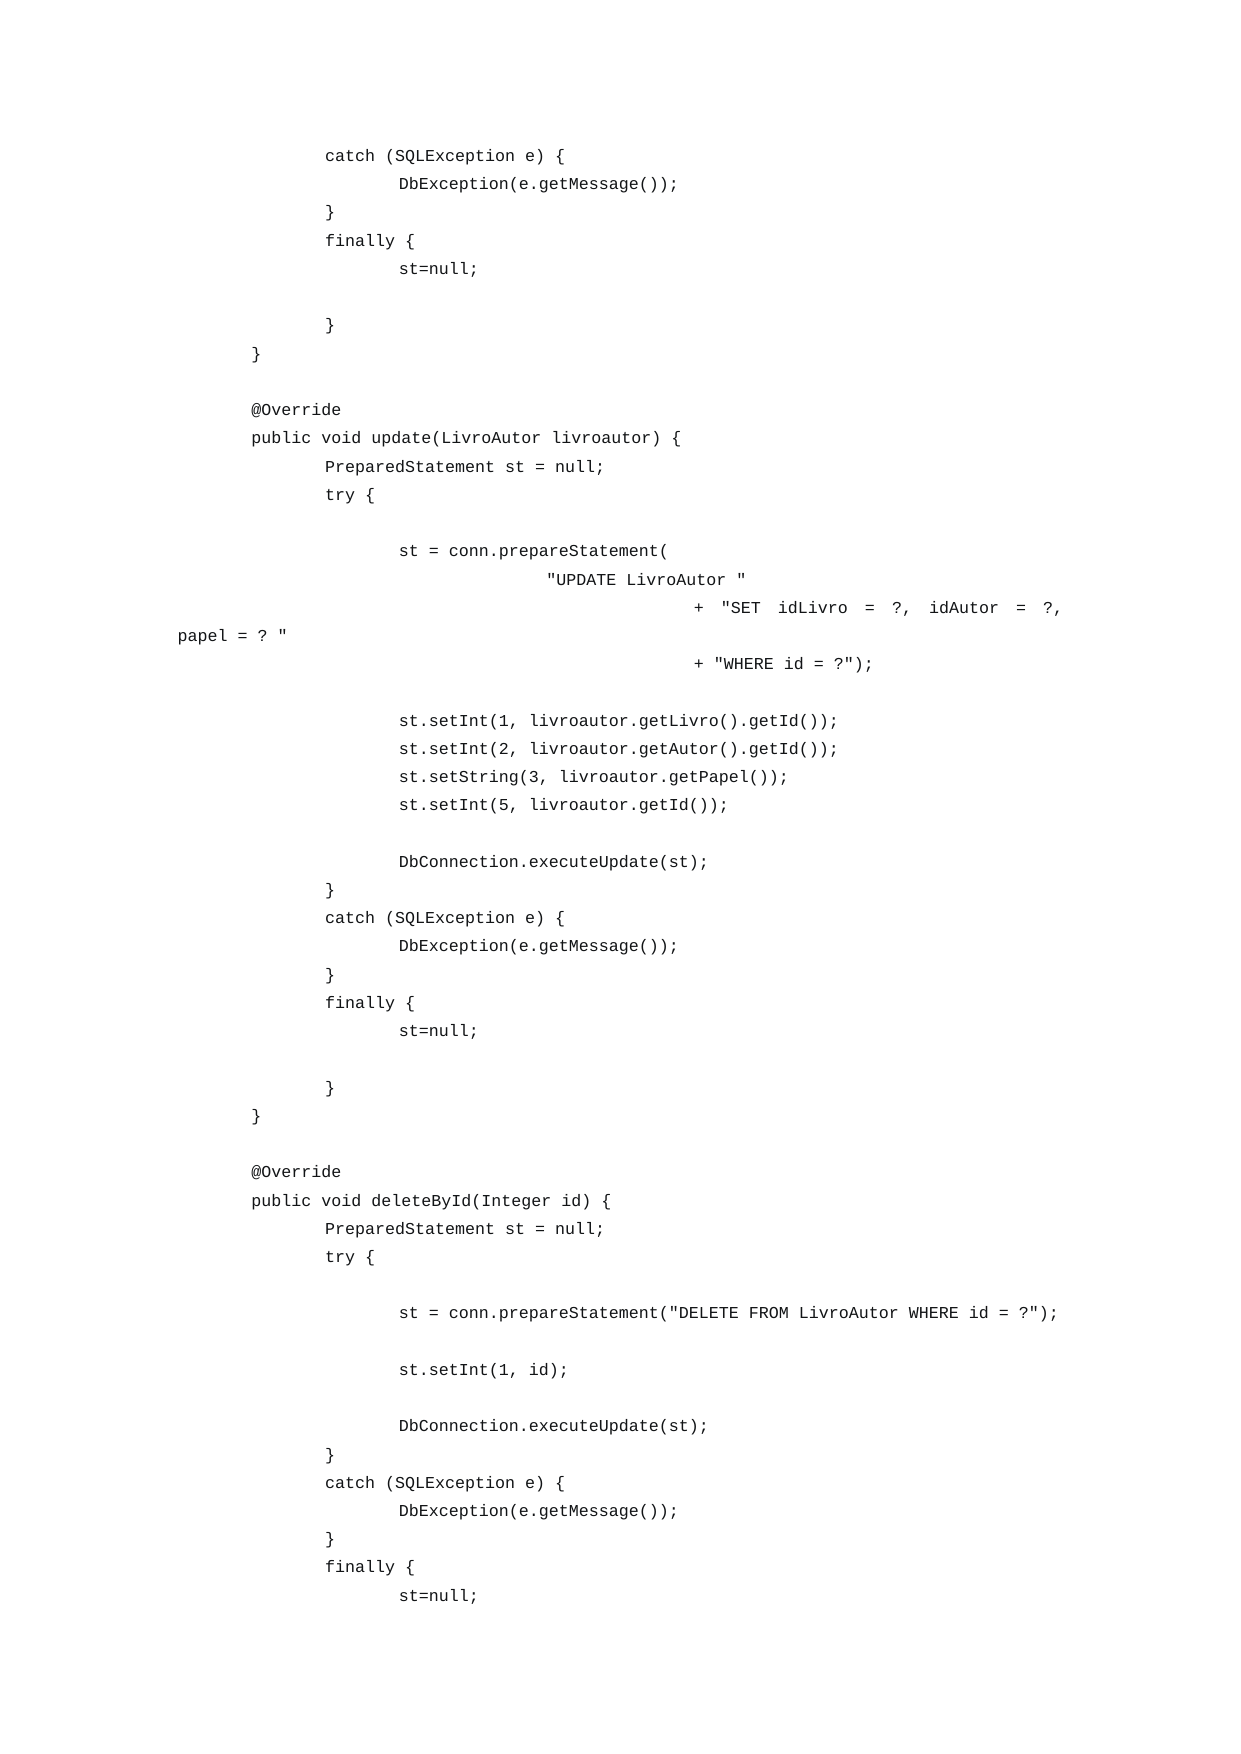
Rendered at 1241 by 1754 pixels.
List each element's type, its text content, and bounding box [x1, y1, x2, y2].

text } [177, 966, 1063, 985]
text try { [177, 1248, 1063, 1267]
text DbException(e.getMessage()); [177, 1503, 1063, 1521]
text DbException(e.getMessage()); [177, 176, 1063, 195]
text } [177, 317, 1063, 336]
text finally { [177, 232, 1063, 251]
text + "WHERE id = ?"); [177, 656, 1063, 674]
text st=null; [177, 1023, 1063, 1042]
text try { [177, 486, 1063, 505]
text DbConnection.executeUpdate(st); [177, 1418, 1063, 1437]
text } [177, 1531, 1063, 1550]
text public void deleteById(Integer id) { [177, 1192, 1063, 1211]
text DbConnection.executeUpdate(st); [177, 853, 1063, 872]
text st=null; [177, 1587, 1063, 1606]
text catch (SQLException e) { [177, 910, 1063, 929]
text catch (SQLException e) { [177, 1474, 1063, 1493]
text finally { [177, 1559, 1063, 1578]
text PreparedStatement st = null; [177, 1220, 1063, 1239]
text public void update(LivroAutor livroautor) { [177, 430, 1063, 449]
text } [177, 882, 1063, 900]
text st.setInt(5, livroautor.getId()); [177, 797, 1063, 816]
text "UPDATE LivroAutor " [177, 571, 1063, 590]
text } [177, 345, 1063, 364]
text DbException(e.getMessage()); [177, 938, 1063, 957]
text } [177, 1107, 1063, 1126]
text finally { [177, 994, 1063, 1013]
text st=null; [177, 261, 1063, 279]
text @Override [177, 1164, 1063, 1183]
text + "SET idLivro = ?, idAutor = ?, papel = ? " [177, 599, 1063, 646]
text PreparedStatement st = null; [177, 458, 1063, 477]
text st = conn.prepareStatement( [177, 543, 1063, 562]
text st.setInt(2, livroautor.getAutor().getId()); [177, 740, 1063, 759]
text st.setInt(1, livroautor.getLivro().getId()); [177, 712, 1063, 731]
text @Override [177, 402, 1063, 421]
text st = conn.prepareStatement("DELETE FROM LivroAutor WHERE id = ?"); [177, 1305, 1063, 1324]
text } [177, 1079, 1063, 1098]
text } [177, 1446, 1063, 1465]
text } [177, 204, 1063, 223]
text st.setInt(1, id); [177, 1361, 1063, 1380]
text catch (SQLException e) { [177, 148, 1063, 166]
text st.setString(3, livroautor.getPapel()); [177, 769, 1063, 787]
